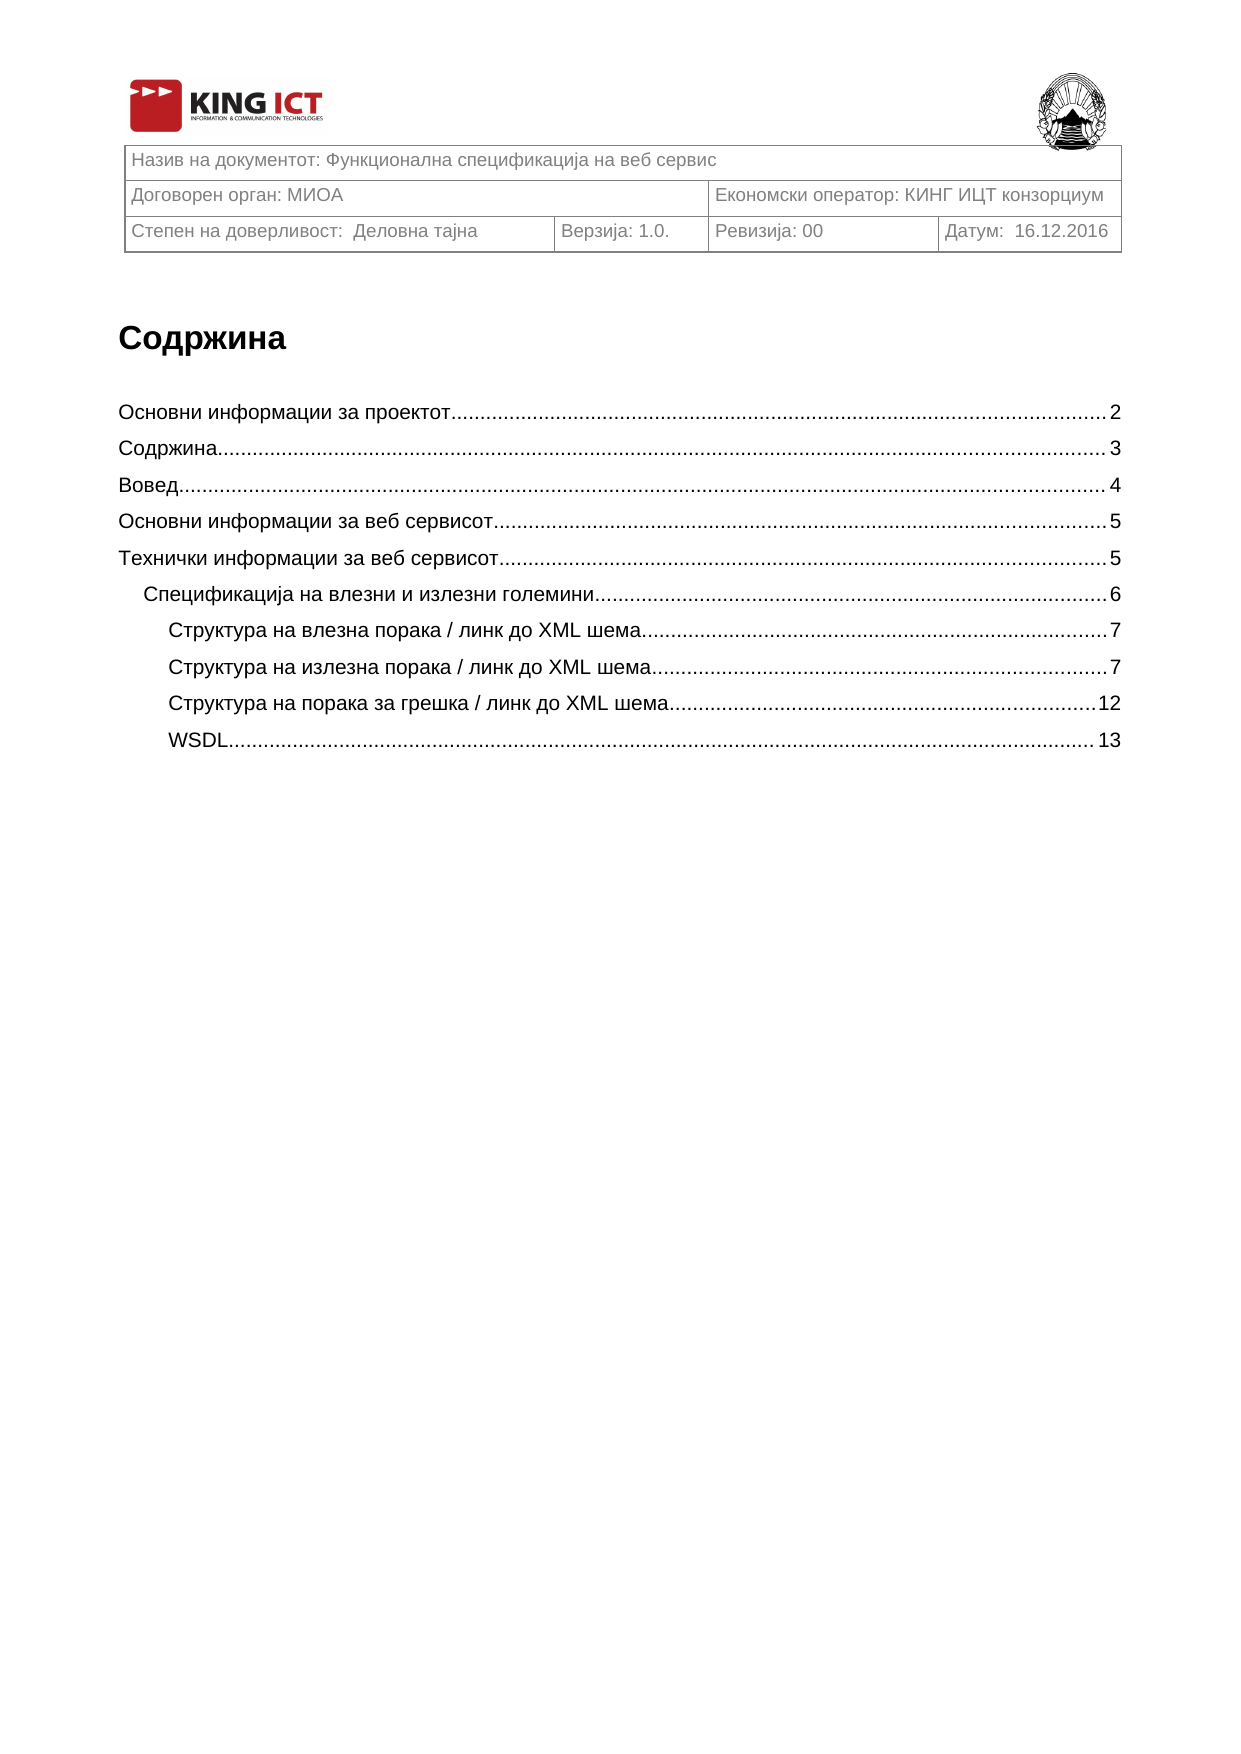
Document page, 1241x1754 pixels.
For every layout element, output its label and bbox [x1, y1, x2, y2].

picture [124, 76, 329, 135]
